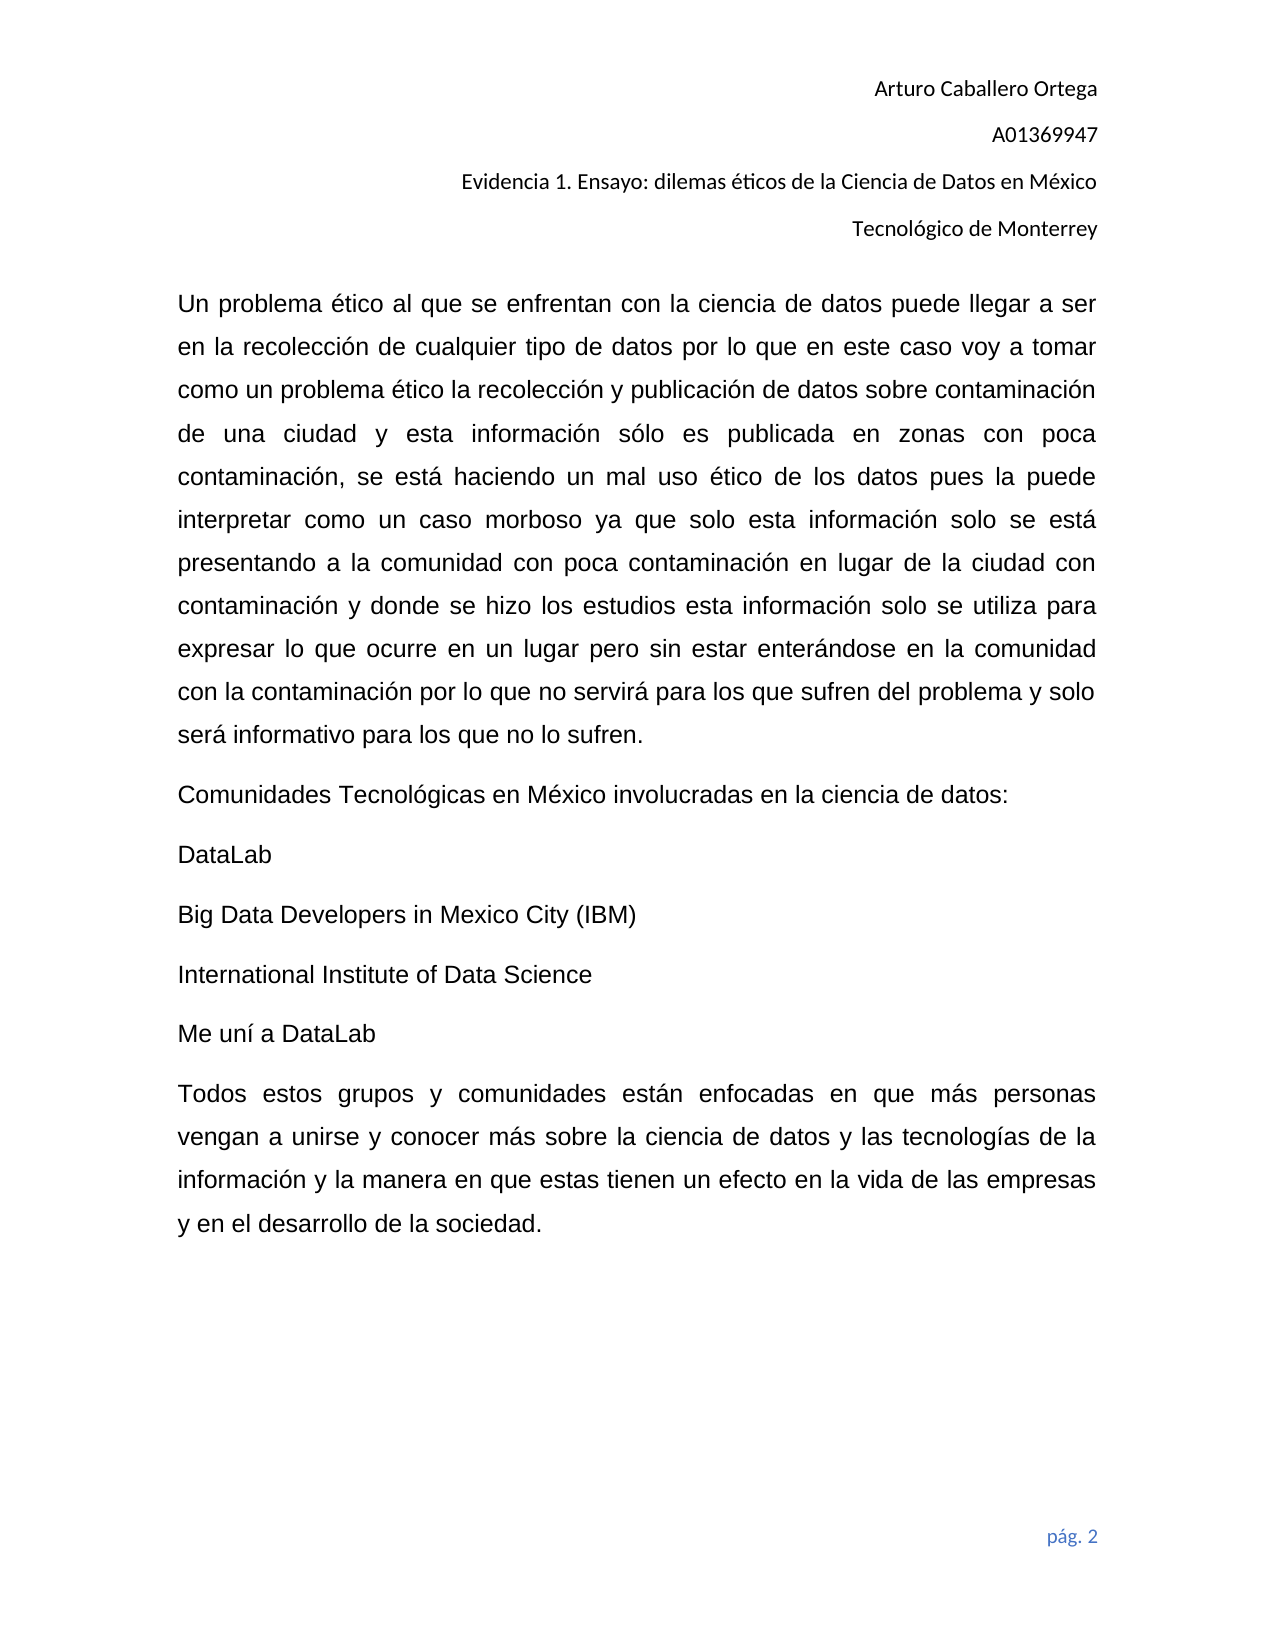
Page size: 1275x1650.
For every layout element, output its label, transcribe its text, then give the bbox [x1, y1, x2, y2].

text DataLab [177, 840, 1098, 869]
text Todos estos grupos y comunidades están enfocadas en que más personas vengan a unirse y conocer más sobre la ciencia de datos y las tecnologías de la información y la manera en que estas tienen un efecto en la vida de las empresas y en el desarrollo de la sociedad. [177, 1079, 1098, 1237]
text Big Data Developers in Mexico City (IBM) [177, 900, 1098, 929]
text Un problema ético al que se enfrentan con la ciencia de datos puede llegar a ser en la recolección de cualquier tipo de datos por lo que en este caso voy a tomar como un problema ético la recolección y publicación de datos sobre contaminación de una ciudad y esta información sólo es publicada en zonas con poca contaminación, se está haciendo un mal uso ético de los datos pues la puede interpretar como un caso morboso ya que solo esta información solo se está presentando a la comunidad con poca contaminación en lugar de la ciudad con contaminación y donde se hizo los estudios esta información solo se utiliza para expresar lo que ocurre en un lugar pero sin estar enterándose en la comunidad con la contaminación por lo que no servirá para los que sufren del problema y solo será informativo para los que no lo sufren. [177, 289, 1098, 749]
text Me uní a DataLab [177, 1019, 1098, 1048]
text Comunidades Tecnológicas en México involucradas en la ciencia de datos: [177, 780, 1098, 809]
text International Institute of Data Science [177, 960, 1098, 988]
